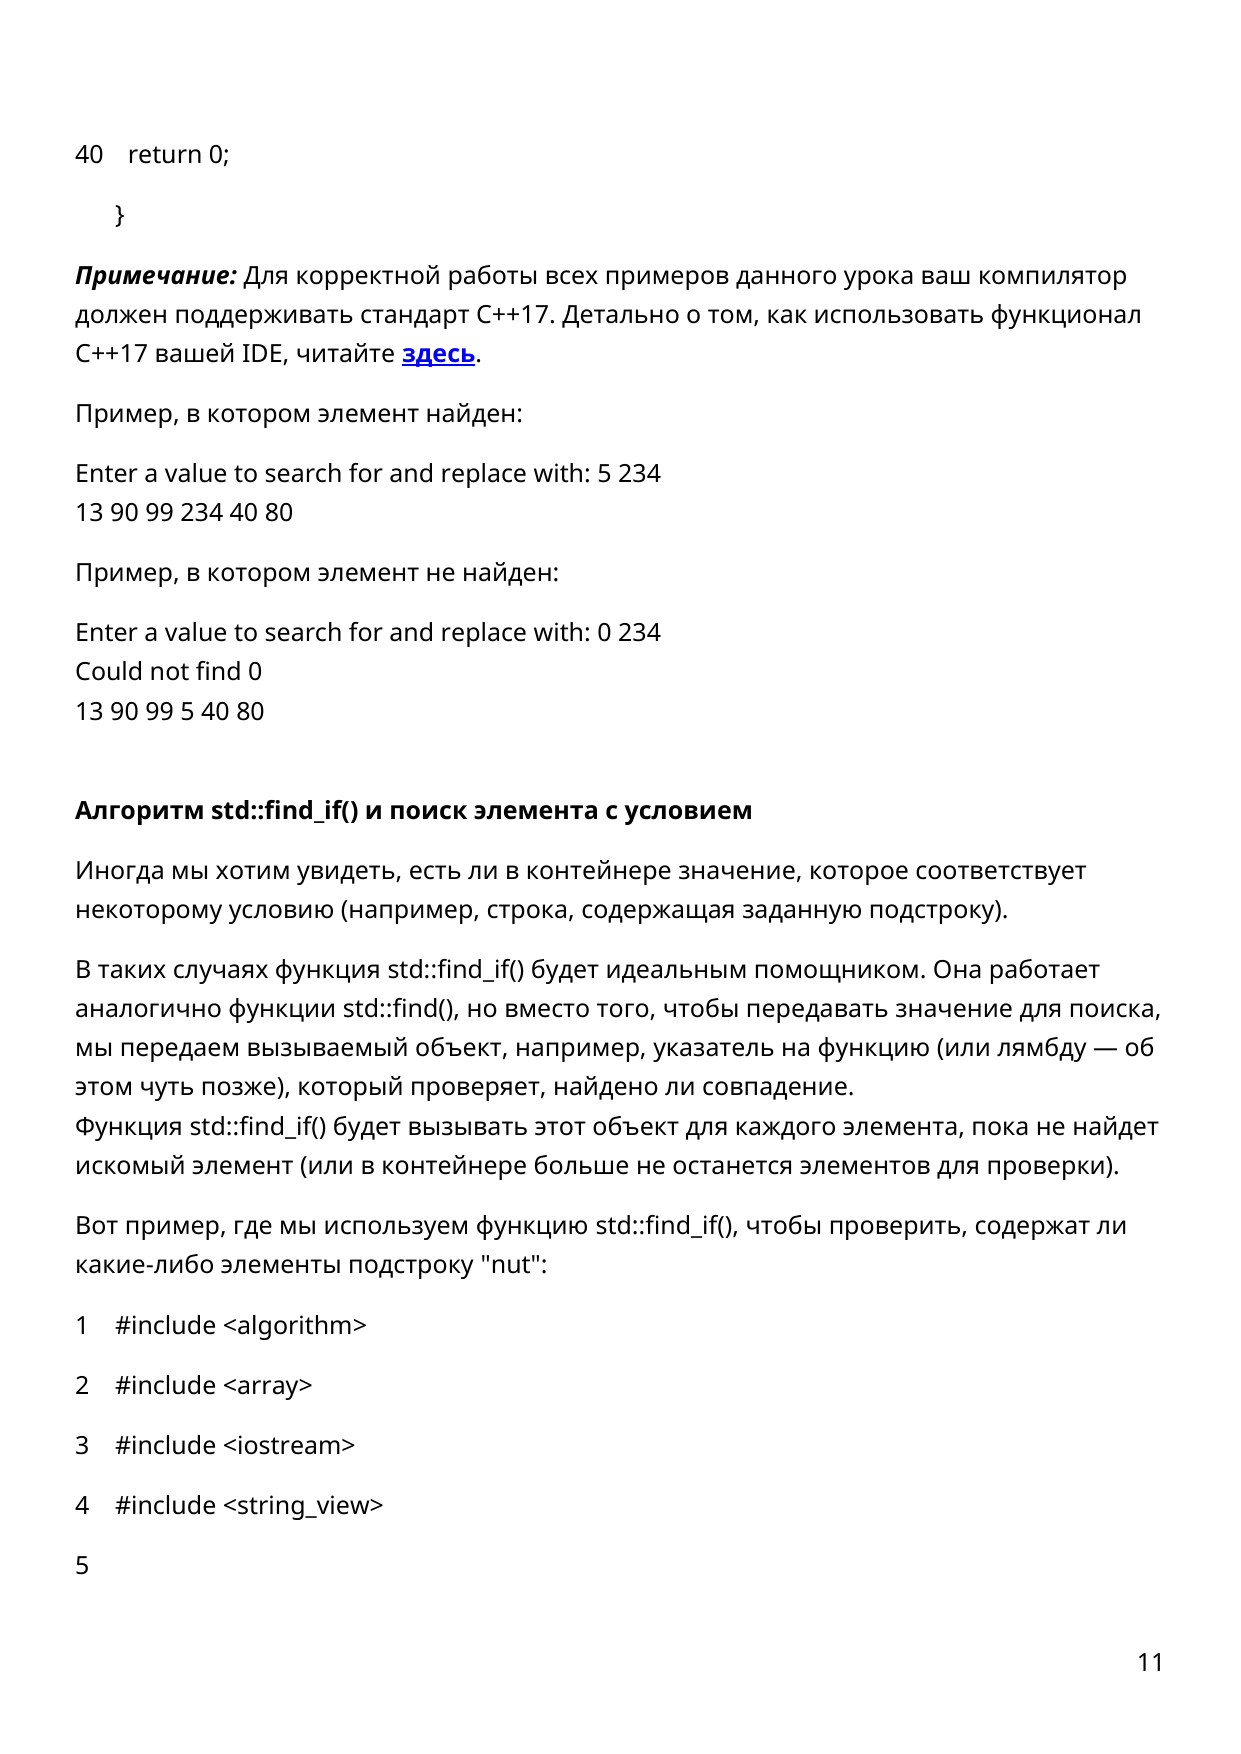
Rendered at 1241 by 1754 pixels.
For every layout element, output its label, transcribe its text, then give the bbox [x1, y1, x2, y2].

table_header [113, 1306, 1173, 1609]
text Алгоритм std::find_if() и поиск элемента с условием [75, 792, 1165, 826]
text В таких случаях функция std::find_if() будет идеальным помощником. Она работает аналогично функции std::find(), но вместо того, чтобы передавать значение для поиска, мы передаем вызываемый объект, например, указатель на функцию (или лямбду — об этом чуть позже), который проверяет, найдено ли совпадение. Функция std::find_if() будет вызывать этот объект для каждого элемента, пока не найдет искомый элемент (или в контейнере больше не останется элементов для проверки). [75, 951, 1165, 1181]
text Пример, в котором элемент не найден: [75, 555, 1165, 589]
text Примечание: Для корректной работы всех примеров данного урока ваш компилятор должен поддерживать стандарт С++17. Детально о том, как использовать функционал C++17 вашей IDE, читайте здесь. [75, 257, 1165, 370]
text Пример, в котором элемент найден: [75, 396, 1165, 430]
text Иногда мы хотим увидеть, есть ли в контейнере значение, которое соответствует некоторому условию (например, строка, содержащая заданную подстроку). [75, 852, 1165, 926]
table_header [74, 1306, 113, 1609]
text Вот пример, где мы используем функцию std::find_if(), чтобы проверить, содержат ли какие-либо элементы подстроку "nut": [75, 1207, 1165, 1281]
text Enter a value to search for and replace with: 5 234 13 90 99 234 40 80 [75, 456, 1165, 529]
text Enter a value to search for and replace with: 0 234 Could not find 0 13 90 99 5 40 80 [75, 615, 1165, 766]
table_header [113, 75, 1173, 257]
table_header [74, 75, 113, 257]
